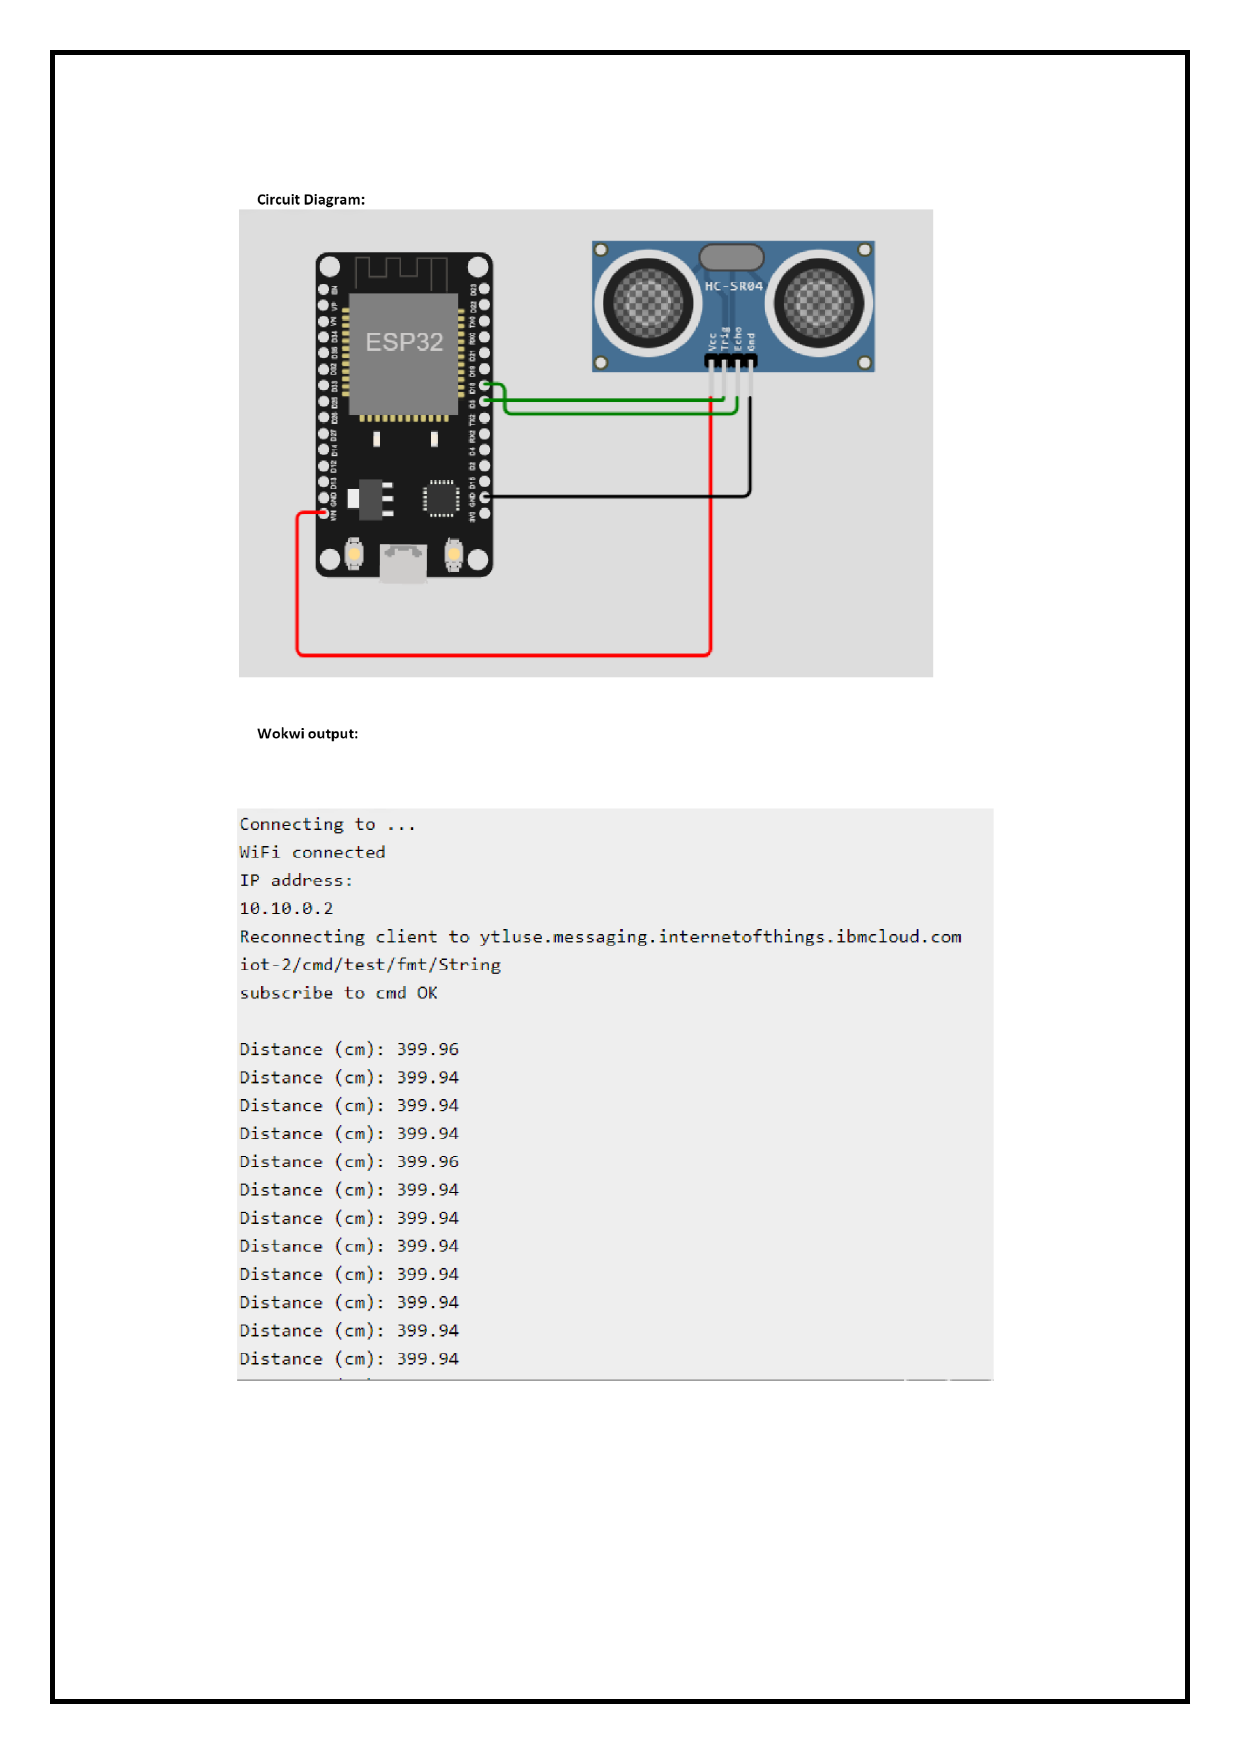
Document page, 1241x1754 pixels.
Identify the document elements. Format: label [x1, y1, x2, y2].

picture [150, 150, 1032, 781]
picture [233, 799, 994, 1387]
